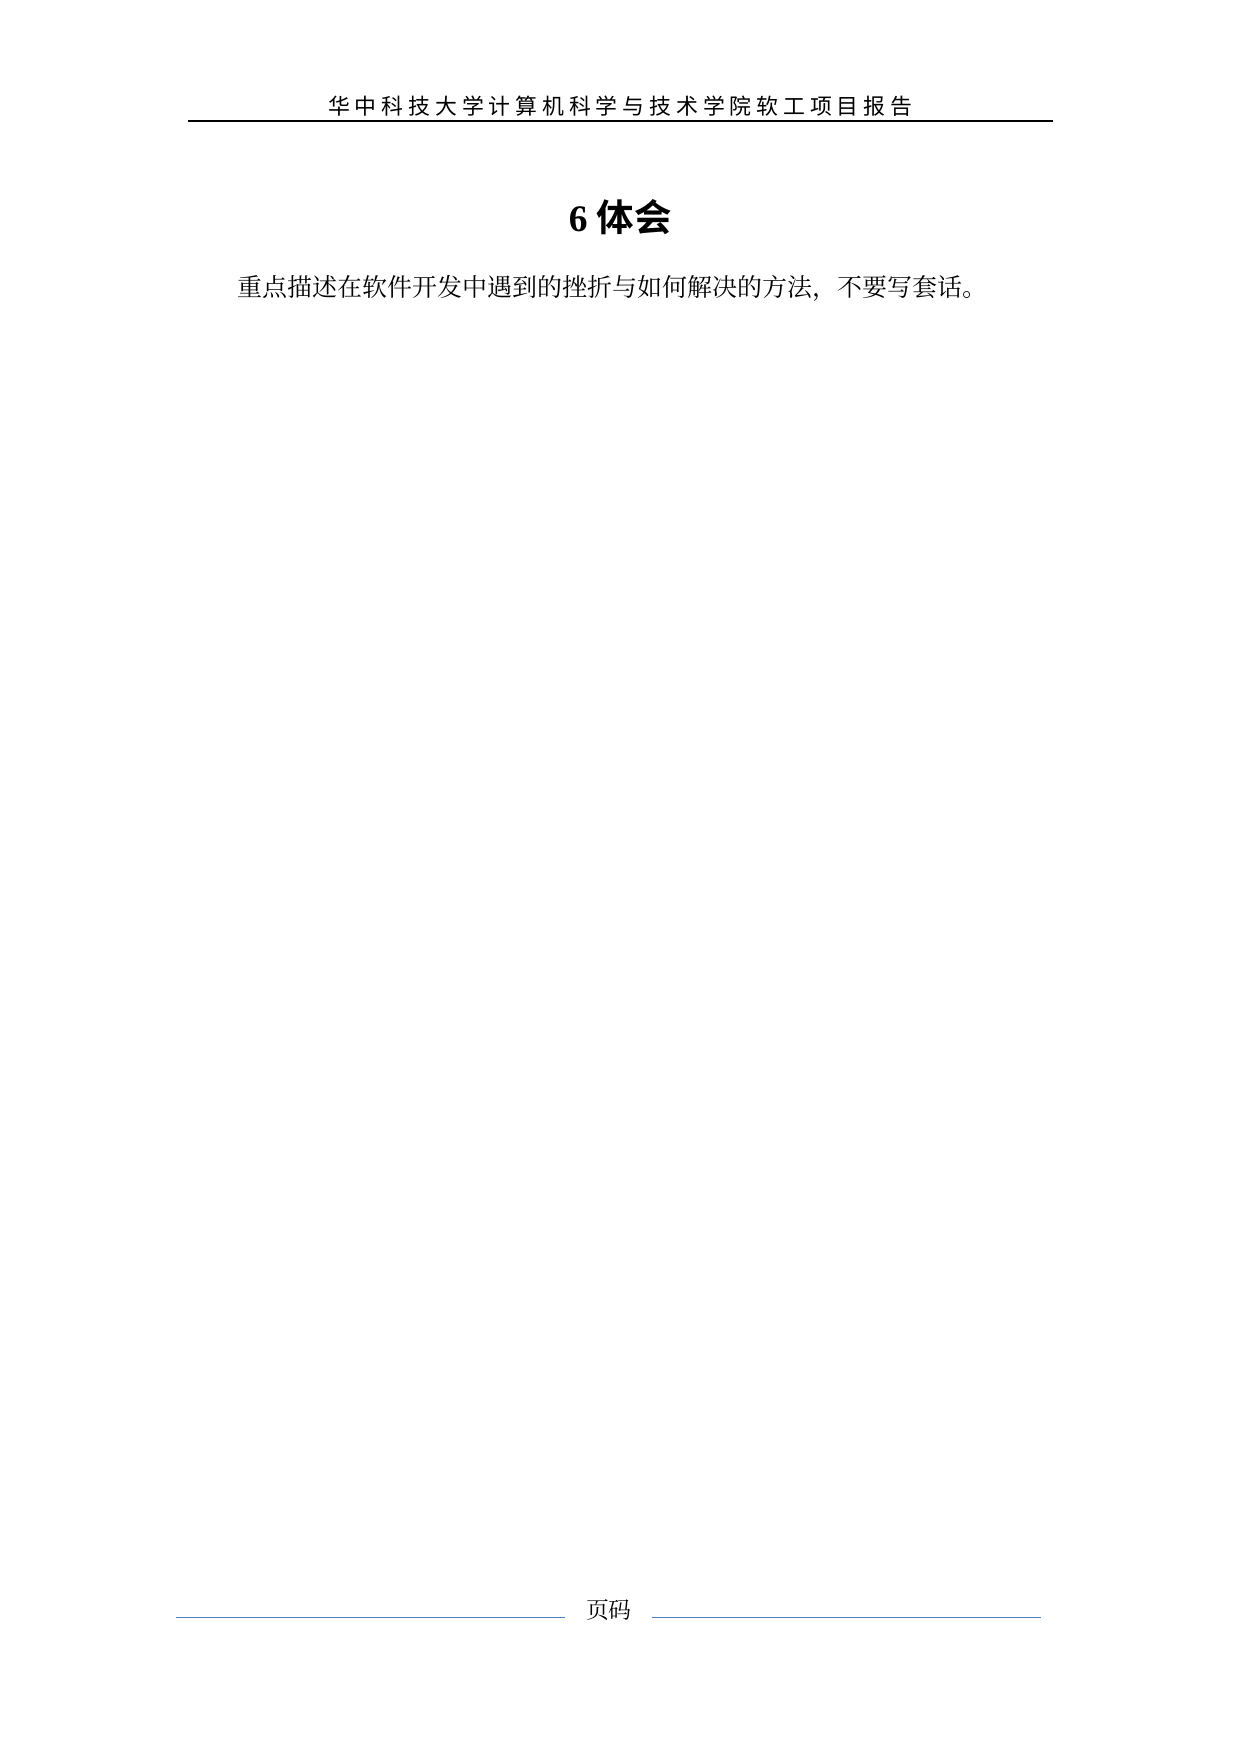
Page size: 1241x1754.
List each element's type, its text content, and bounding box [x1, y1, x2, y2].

subtitle 6 体会 [187, 188, 1053, 243]
text 重点描述在软件开发中遇到的挫折与如何解决的方法，不要写套话。 [187, 268, 1053, 303]
